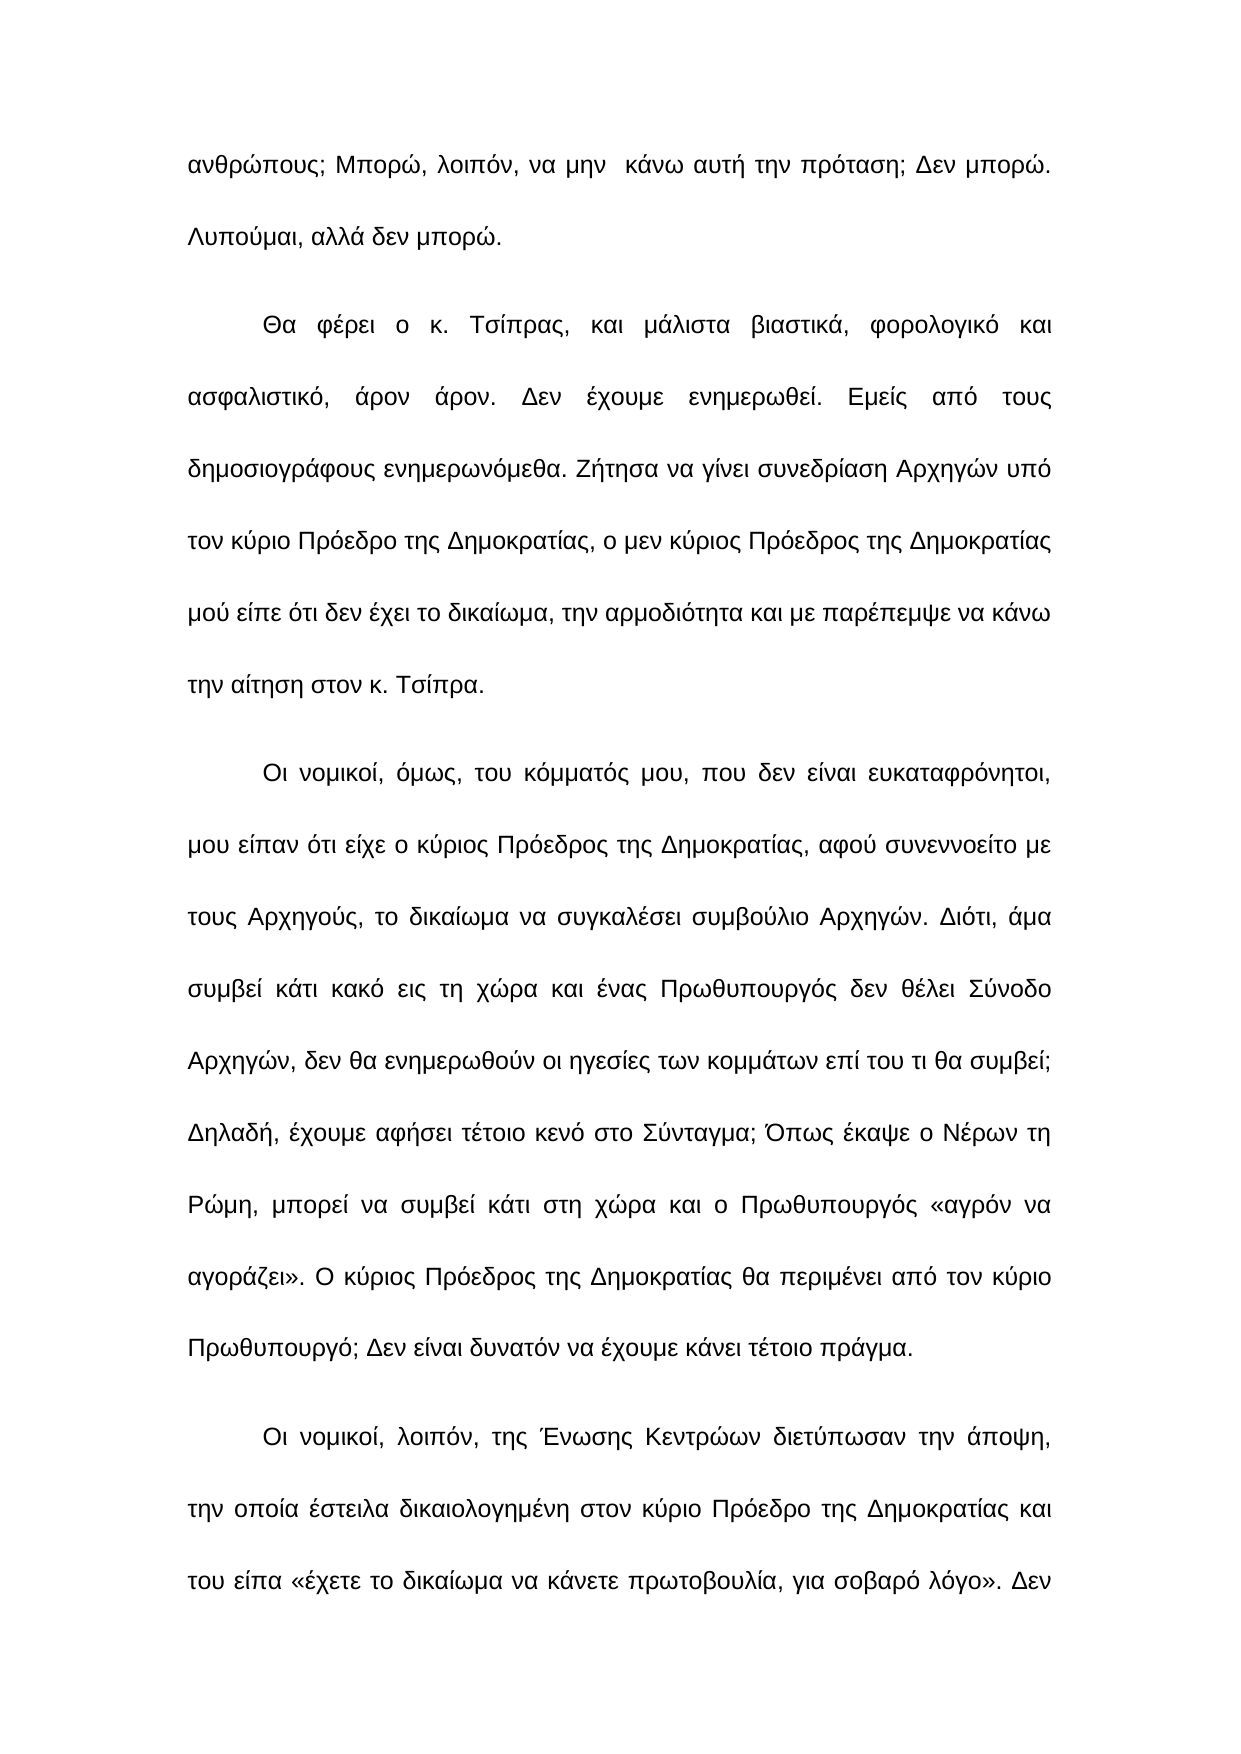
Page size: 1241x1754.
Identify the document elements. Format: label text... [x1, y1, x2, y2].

text Θα φέρει ο κ. Τσίπρας, και μάλιστα βιαστικά, φορολογικό και ασφαλιστικό, άρον άρον. Δεν έχουμε ενημερωθεί. Εμείς από τους δημοσιογράφους ενημερωνόμεθα. Ζήτησα να γίνει συνεδρίαση Αρχηγών υπό τον κύριο Πρόεδρο της Δημοκρατίας, ο μεν κύριος Πρόεδρος της Δημοκρατίας μού είπε ότι δεν έχει το δικαίωμα, την αρμοδιότητα και με παρέπεμψε να κάνω την αίτηση στον κ. Τσίπρα. [187, 310, 1053, 698]
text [187, 1422, 1053, 1594]
text Οι νομικοί, όμως, του κόμματός μου, που δεν είναι ευκαταφρόνητοι, μου είπαν ότι είχε ο κύριος Πρόεδρος της Δημοκρατίας, αφού συνεννοείτο με τους Αρχηγούς, το δικαίωμα να συγκαλέσει συμβούλιο Αρχηγών. Διότι, άμα συμβεί κάτι κακό εις τη χώρα και ένας Πρωθυπουργός δεν θέλει Σύνοδο Αρχηγών, δεν θα ενημερωθούν οι ηγεσίες των κομμάτων επί του τι θα συμβεί; Δηλαδή, έχουμε αφήσει τέτοιο κενό στο Σύνταγμα; Όπως έκαψε ο Νέρων τη Ρώμη, μπορεί να συμβεί κάτι στη χώρα και ο Πρωθυπουργός «αγρόν να αγοράζει». Ο κύριος Πρόεδρος της Δημοκρατίας θα περιμένει από τον κύριο Πρωθυπουργό; Δεν είναι δυνατόν να έχουμε κάνει τέτοιο πράγμα. [187, 758, 1053, 1362]
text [187, 150, 1053, 251]
